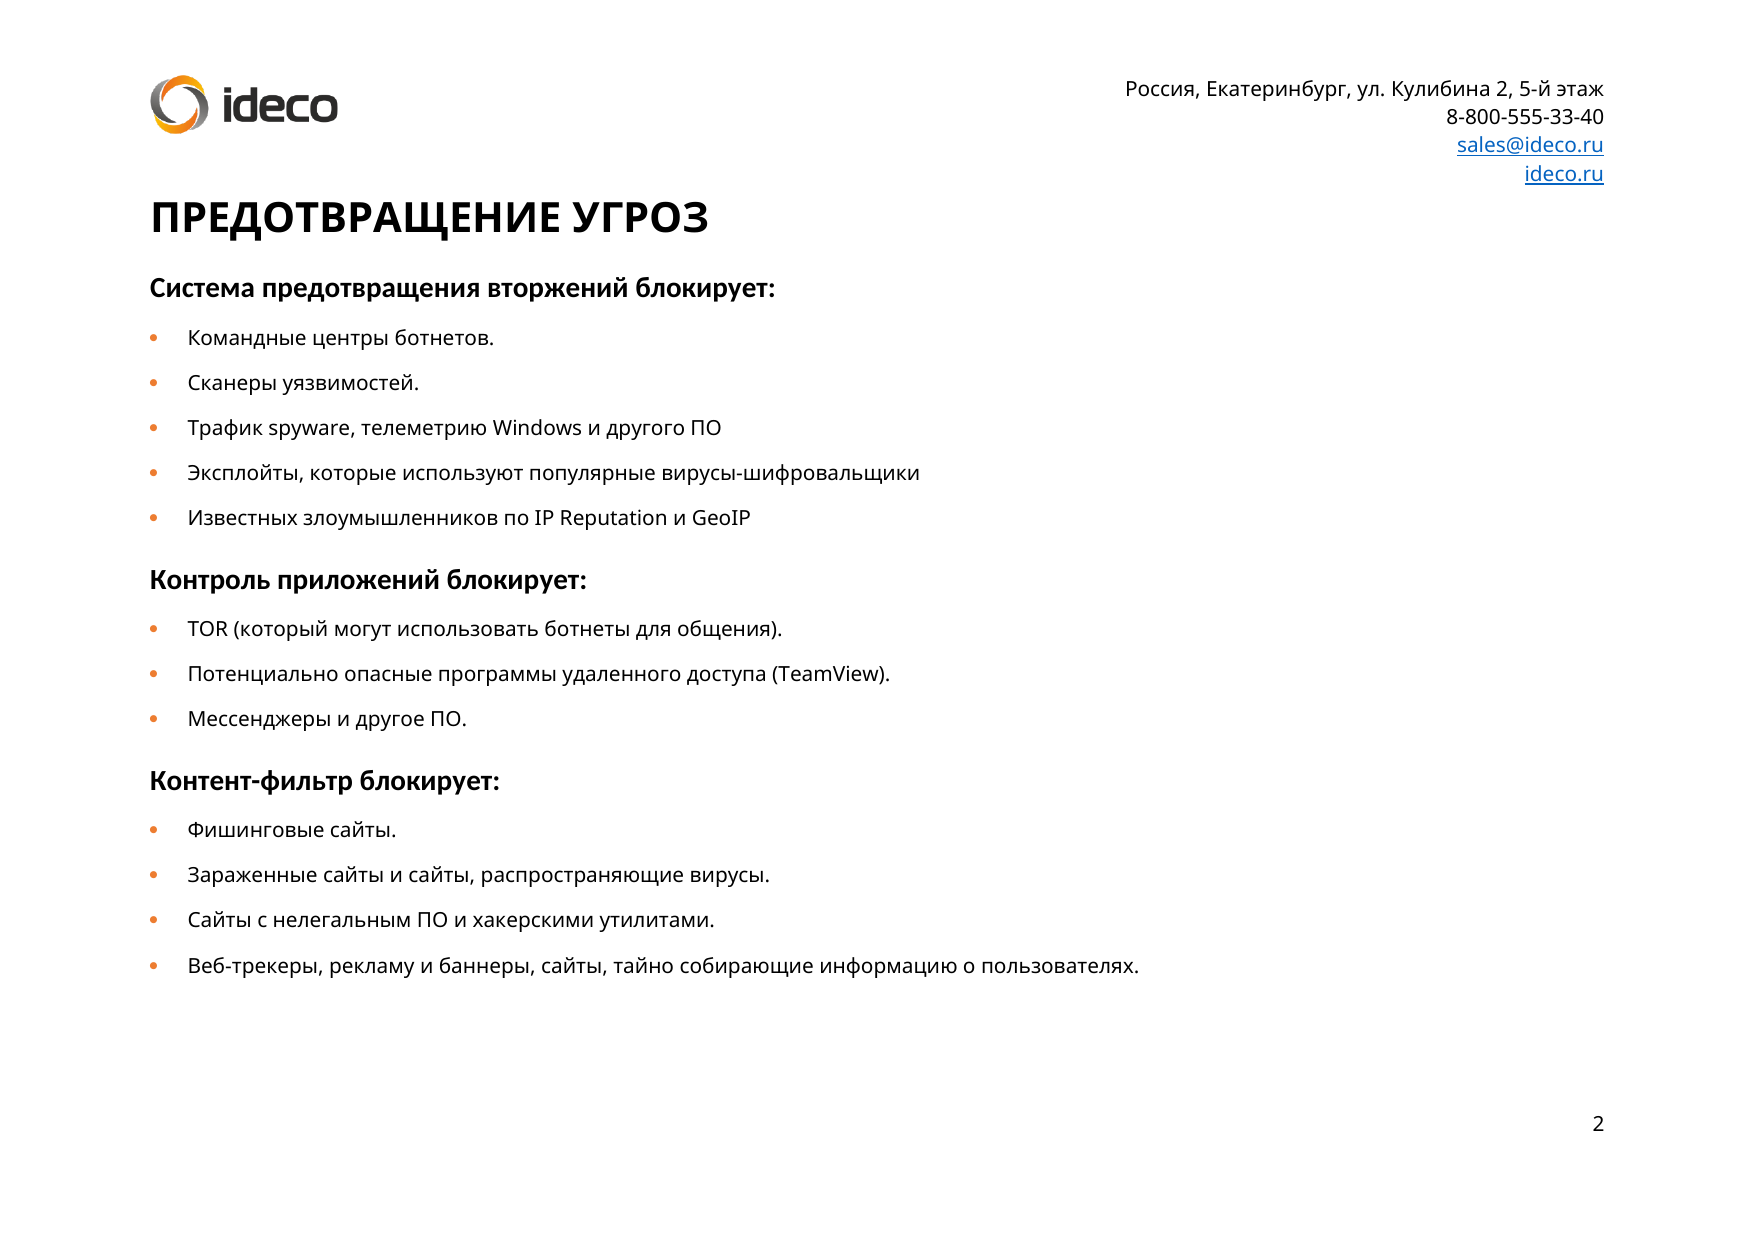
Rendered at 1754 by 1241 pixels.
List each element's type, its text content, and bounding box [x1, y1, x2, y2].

text Сканеры уязвимостей. [150, 368, 1604, 396]
text Командные центры ботнетов. [150, 323, 1604, 351]
text Известных злоумышленников по IP Reputation и GeoIP [150, 503, 1604, 532]
text Потенциально опасные программы удаленного доступа (TeamView). [150, 659, 1604, 688]
text Зараженные сайты и сайты, распространяющие вирусы. [150, 861, 1604, 889]
text Мессенджеры и другое ПО. [150, 704, 1604, 733]
text Трафик spyware, телеметрию Windows и другого ПО [150, 413, 1604, 441]
picture [150, 75, 338, 134]
text TOR (который могут использовать ботнеты для общения). [150, 614, 1604, 643]
text Сайты с нелегальным ПО и хакерскими утилитами. [150, 906, 1604, 934]
subtitle Контент-фильтр блокирует: [150, 762, 1604, 798]
text Веб-трекеры, рекламу и баннеры, сайты, тайно собирающие информацию о пользователях. [150, 951, 1604, 979]
text Фишинговые сайты. [150, 815, 1604, 844]
subtitle Система предотвращения вторжений блокирует: [150, 269, 1604, 305]
text Эксплойты, которые используют популярные вирусы-шифровальщики [150, 458, 1604, 486]
subtitle Предотвращение угроз [150, 187, 1604, 244]
subtitle Контроль приложений блокирует: [150, 561, 1604, 596]
